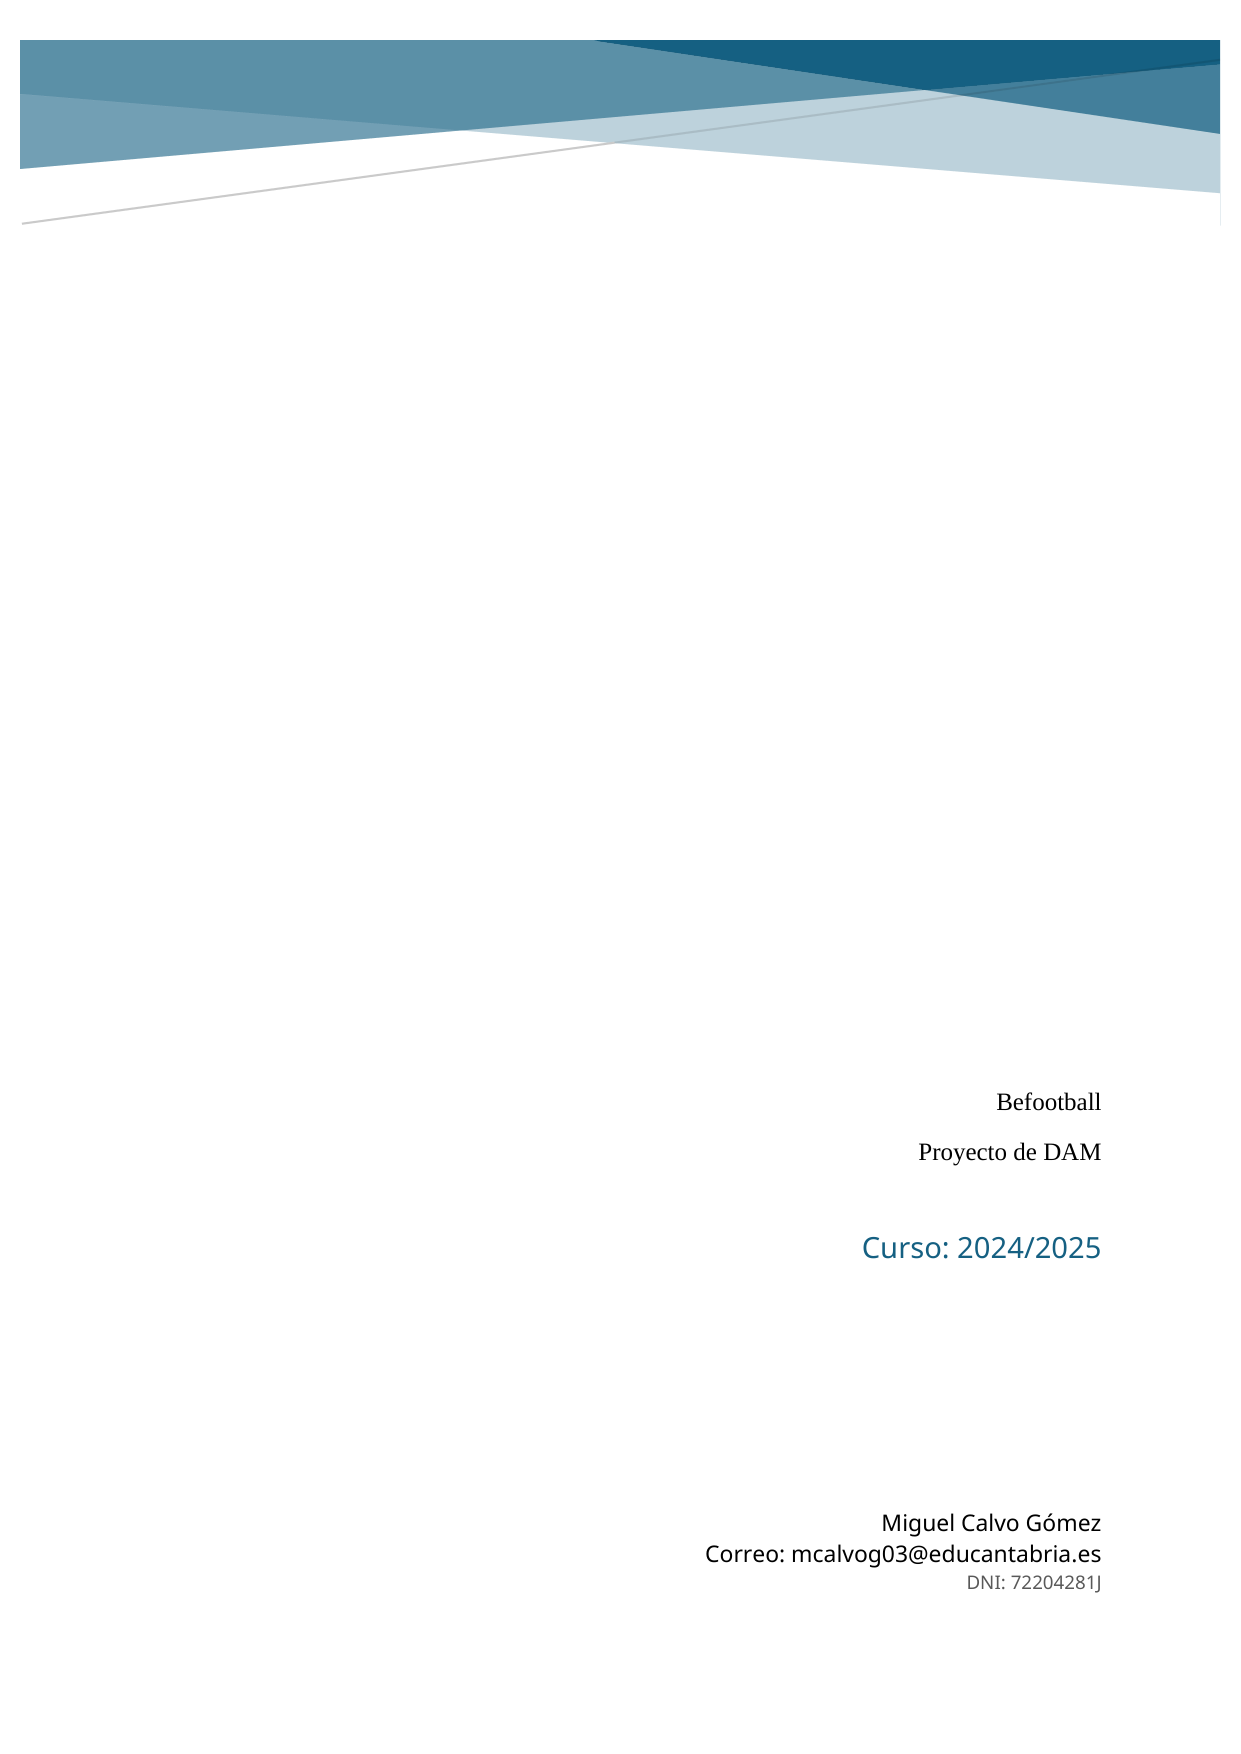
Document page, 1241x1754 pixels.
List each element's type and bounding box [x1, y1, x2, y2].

picture [20, 40, 1221, 240]
